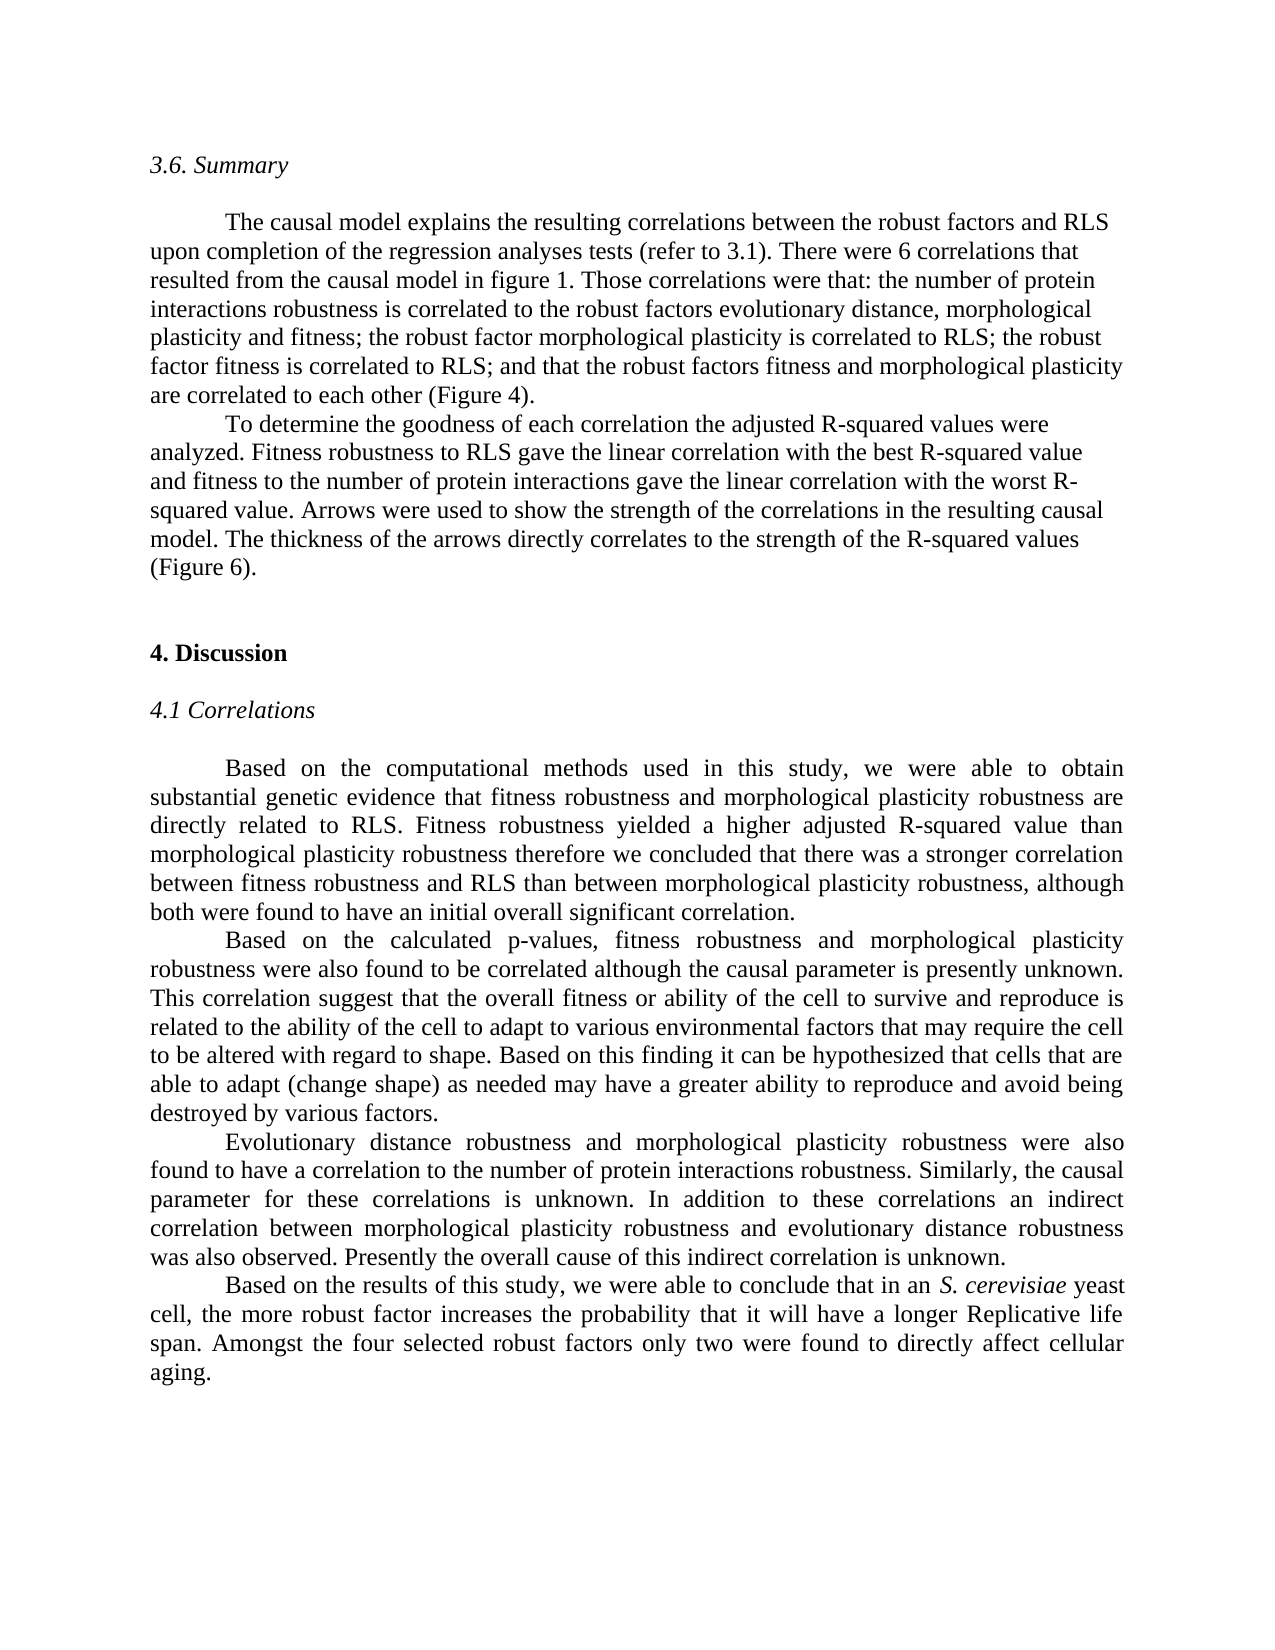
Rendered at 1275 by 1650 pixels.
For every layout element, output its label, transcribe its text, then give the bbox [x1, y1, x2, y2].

text To determine the goodness of each correlation the adjusted R-squared values were analyzed. Fitness robustness to RLS gave the linear correlation with the best R-squared value and fitness to the number of protein interactions gave the linear correlation with the worst R-squared value. Arrows were used to show the strength of the correlations in the resulting causal model. The thickness of the arrows directly correlates to the strength of the R-squared values (Figure 6). [150, 409, 1125, 581]
text Based on the calculated p-values, fitness robustness and morphological plasticity robustness were also found to be correlated although the causal parameter is presently unknown. This correlation suggest that the overall fitness or ability of the cell to survive and reproduce is related to the ability of the cell to adapt to various environmental factors that may require the cell to be altered with regard to shape. Based on this finding it can be hypothesized that cells that are able to adapt (change shape) as needed may have a greater ability to reproduce and avoid being destroyed by various factors. [150, 926, 1125, 1127]
text 4.1 Correlations [150, 696, 1125, 724]
text Based on the computational methods used in this study, we were able to obtain substantial genetic evidence that fitness robustness and morphological plasticity robustness are directly related to RLS. Fitness robustness yielded a higher adjusted R-squared value than morphological plasticity robustness therefore we concluded that there was a stronger correlation between fitness robustness and RLS than between morphological plasticity robustness, although both were found to have an initial overall significant correlation. [150, 753, 1125, 926]
text Based on the results of this study, we were able to conclude that in an S. cerevisiae yeast cell, the more robust factor increases the probability that it will have a longer Replicative life span. Amongst the four selected robust factors only two were found to directly affect cellular aging. [150, 1271, 1125, 1386]
text The causal model explains the resulting correlations between the robust factors and RLS upon completion of the regression analyses tests (refer to 3.1). There were 6 correlations that resulted from the causal model in figure 1. Those correlations were that: the number of protein interactions robustness is correlated to the robust factors evolutionary distance, morphological plasticity and fitness; the robust factor morphological plasticity is correlated to RLS; the robust factor fitness is correlated to RLS; and that the robust factors fitness and morphological plasticity are correlated to each other (Figure 4). [150, 207, 1125, 409]
text 4. Discussion [150, 638, 1125, 667]
text 3.6. Summary [150, 150, 1125, 179]
text Evolutionary distance robustness and morphological plasticity robustness were also found to have a correlation to the number of protein interactions robustness. Similarly, the causal parameter for these correlations is unknown. In addition to these correlations an indirect correlation between morphological plasticity robustness and evolutionary distance robustness was also observed. Presently the overall cause of this indirect correlation is unknown. [150, 1127, 1125, 1271]
